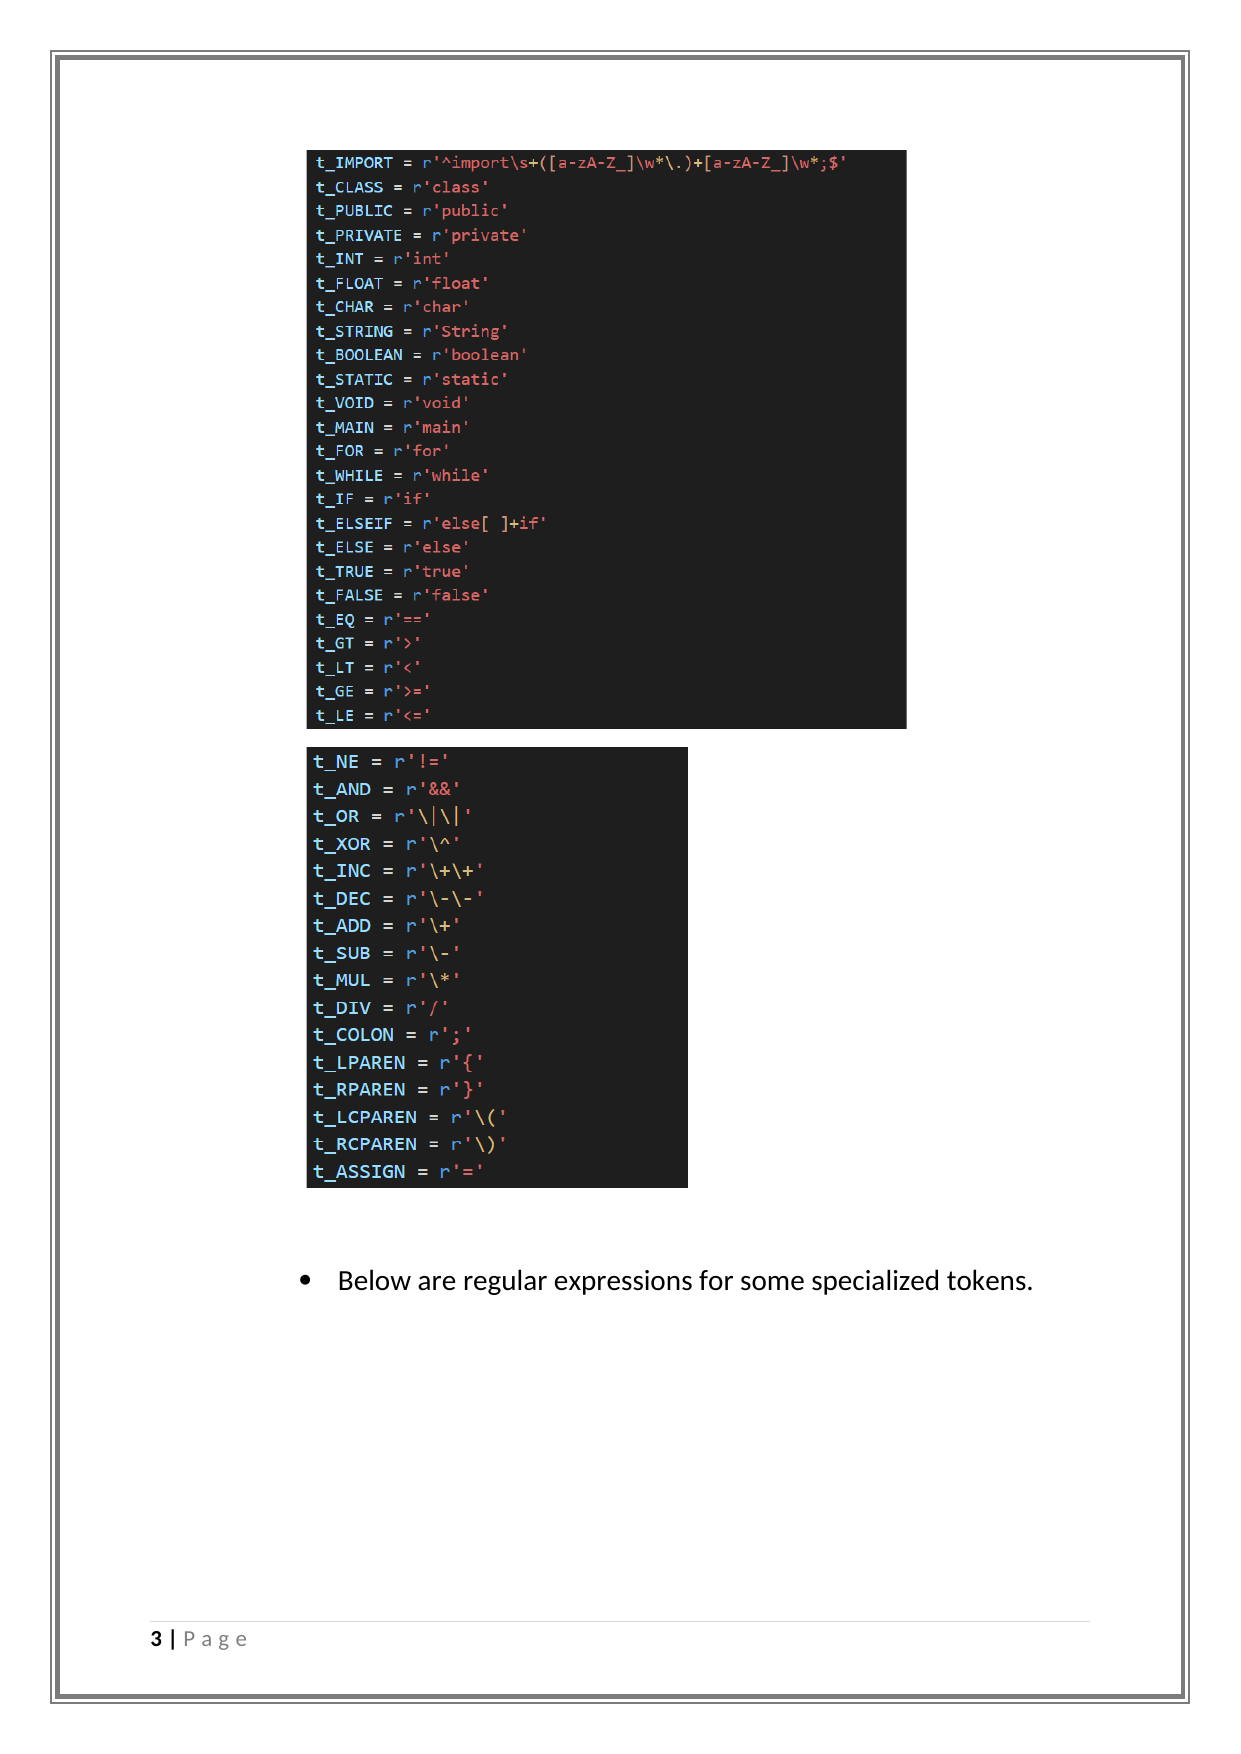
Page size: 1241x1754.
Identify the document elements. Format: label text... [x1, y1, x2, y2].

list Below are regular expressions for some specialized tokens. [300, 1262, 1090, 1297]
picture [306, 747, 688, 1188]
picture [306, 150, 907, 729]
